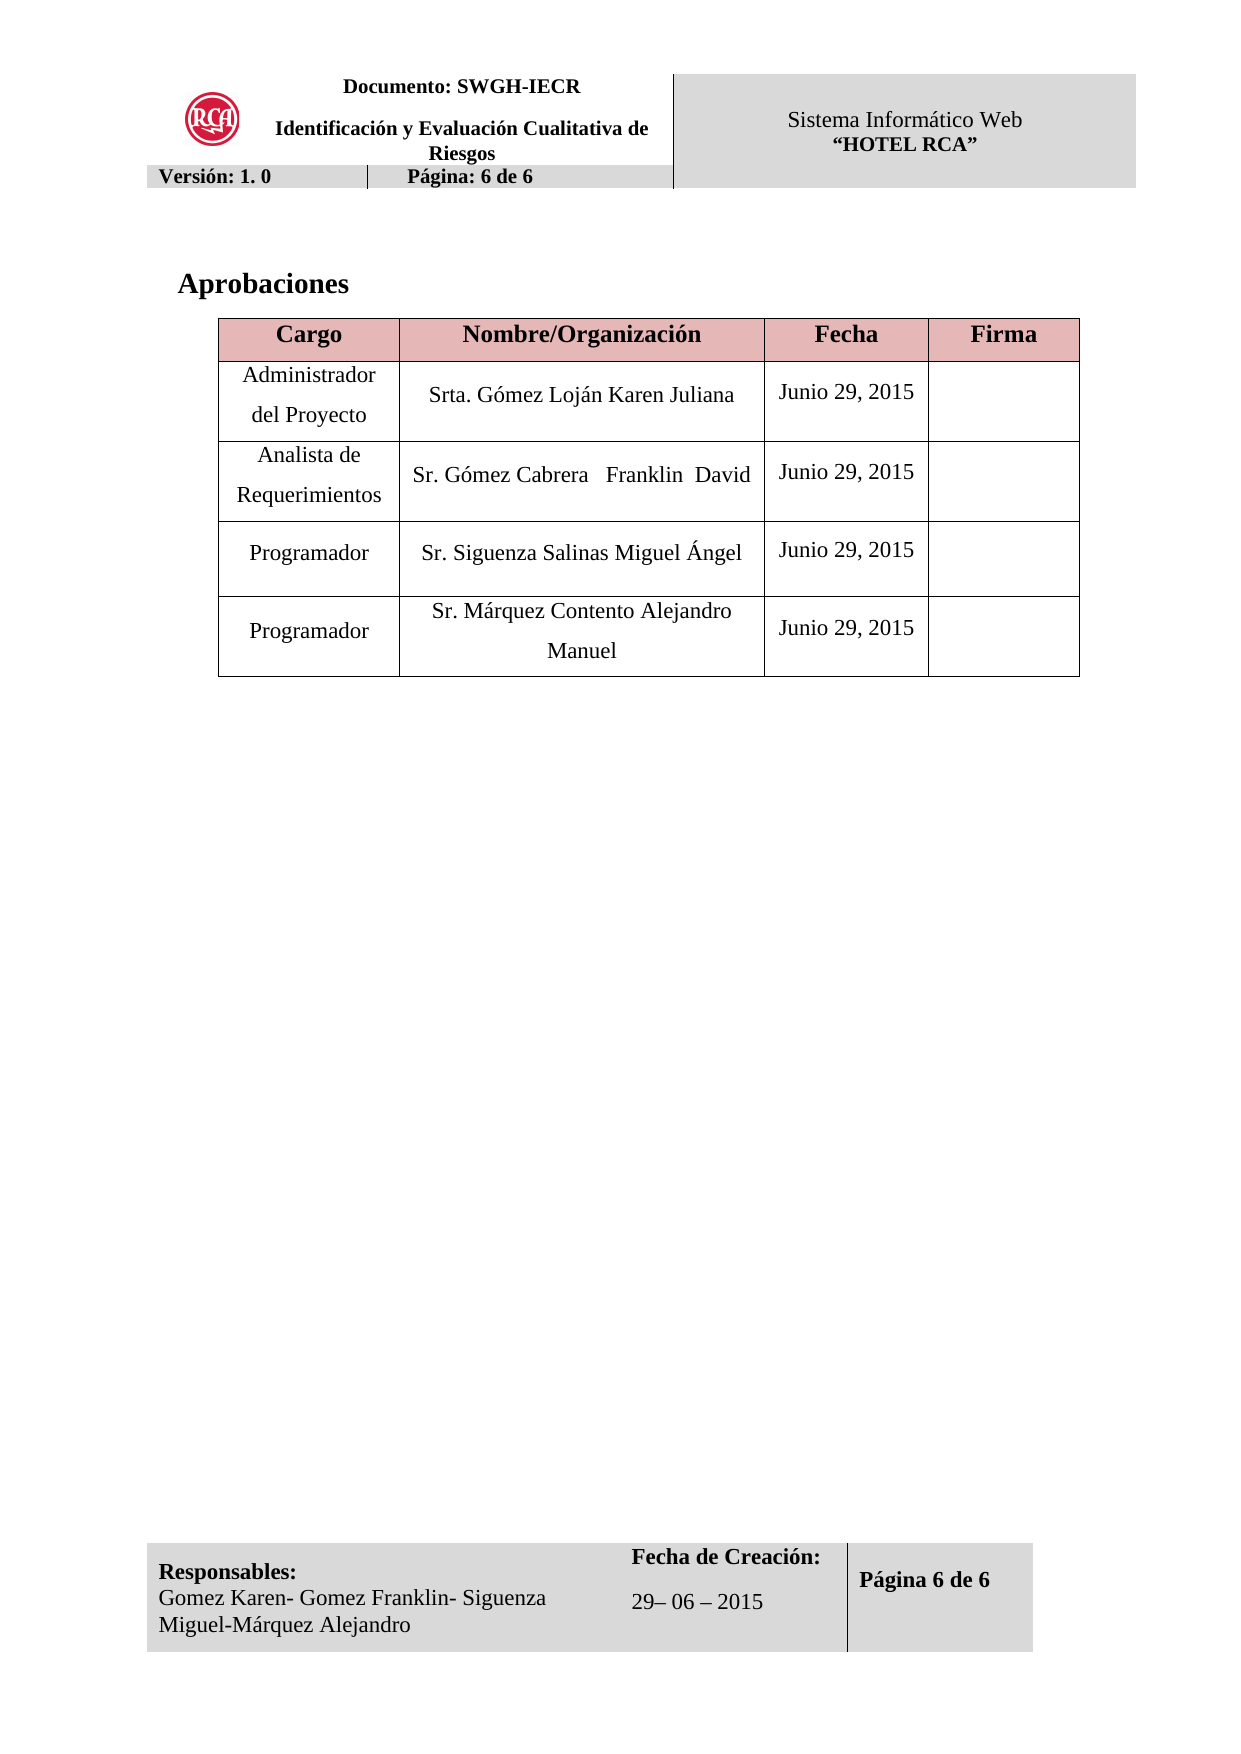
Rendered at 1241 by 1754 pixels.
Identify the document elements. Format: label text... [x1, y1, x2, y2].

table_cell Programador [219, 522, 399, 596]
table_cell [929, 442, 1079, 521]
table_header Fecha [765, 319, 928, 361]
table_cell Junio 29, 2015 [765, 522, 928, 596]
table_cell Administrador del Proyecto [219, 362, 399, 441]
table_cell Junio 29, 2015 [765, 597, 928, 676]
table_cell Junio 29, 2015 [765, 442, 928, 521]
table_cell Junio 29, 2015 [765, 362, 928, 441]
subtitle Aprobaciones [177, 267, 1063, 300]
picture [185, 92, 240, 146]
table_cell Sr. Siguenza Salinas Miguel Ángel [400, 522, 764, 596]
table_cell Sr. Gómez Cabrera Franklin David [400, 442, 764, 521]
table_header Firma [929, 319, 1079, 361]
table_cell [929, 597, 1079, 676]
table_cell [929, 362, 1079, 441]
table_cell Srta. Gómez Loján Karen Juliana [400, 362, 764, 441]
table_header Nombre/Organización [400, 319, 764, 361]
table_cell [929, 522, 1079, 596]
table_header Cargo [219, 319, 399, 361]
table_cell Programador [219, 597, 399, 676]
table_cell Sr. Márquez Contento Alejandro Manuel [400, 597, 764, 676]
table_cell Analista de Requerimientos [219, 442, 399, 521]
